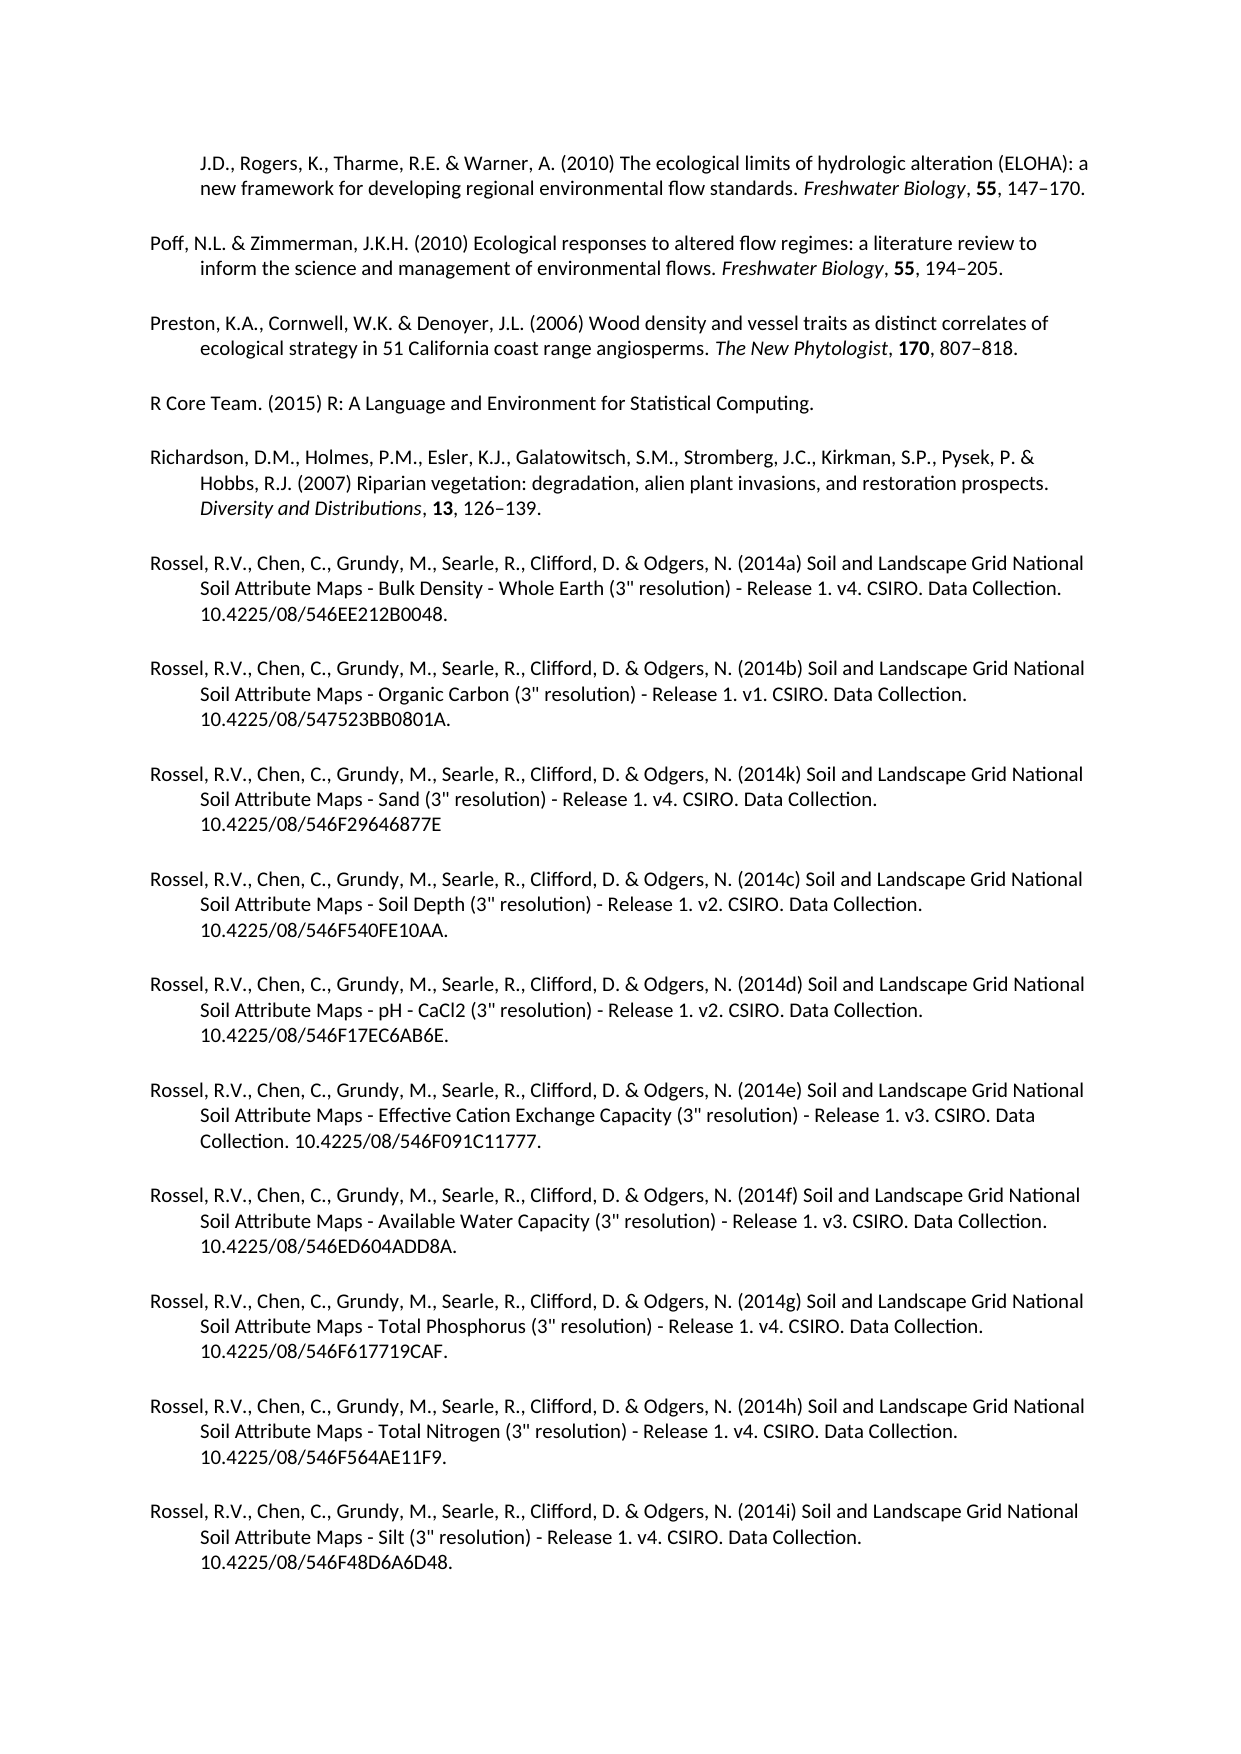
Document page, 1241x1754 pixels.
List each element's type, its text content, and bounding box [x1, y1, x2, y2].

text Rossel, R.V., Chen, C., Grundy, M., Searle, R., Clifford, D. & Odgers, N. (2014b) Soil and Landscape Grid National Soil Attribute Maps - Organic Carbon (3" resolution) - Release 1. v1. CSIRO. Data Collection. 10.4225/08/547523BB0801A. [150, 655, 1090, 732]
text Rossel, R.V., Chen, C., Grundy, M., Searle, R., Clifford, D. & Odgers, N. (2014f) Soil and Landscape Grid National Soil Attribute Maps - Available Water Capacity (3" resolution) - Release 1. v3. CSIRO. Data Collection. 10.4225/08/546ED604ADD8A. [150, 1182, 1090, 1259]
text Rossel, R.V., Chen, C., Grundy, M., Searle, R., Clifford, D. & Odgers, N. (2014d) Soil and Landscape Grid National Soil Attribute Maps - pH - CaCl2 (3" resolution) - Release 1. v2. CSIRO. Data Collection. 10.4225/08/546F17EC6AB6E. [150, 972, 1090, 1048]
text Rossel, R.V., Chen, C., Grundy, M., Searle, R., Clifford, D. & Odgers, N. (2014i) Soil and Landscape Grid National Soil Attribute Maps - Silt (3" resolution) - Release 1. v4. CSIRO. Data Collection. 10.4225/08/546F48D6A6D48. [150, 1499, 1090, 1575]
text Poff, N.L. & Zimmerman, J.K.H. (2010) Ecological responses to altered flow regimes: a literature review to inform the science and management of environmental flows. Freshwater Biology, 55, 194–205. [150, 230, 1090, 281]
text Rossel, R.V., Chen, C., Grundy, M., Searle, R., Clifford, D. & Odgers, N. (2014h) Soil and Landscape Grid National Soil Attribute Maps - Total Nitrogen (3" resolution) - Release 1. v4. CSIRO. Data Collection. 10.4225/08/546F564AE11F9. [150, 1393, 1090, 1469]
text Rossel, R.V., Chen, C., Grundy, M., Searle, R., Clifford, D. & Odgers, N. (2014g) Soil and Landscape Grid National Soil Attribute Maps - Total Phosphorus (3" resolution) - Release 1. v4. CSIRO. Data Collection. 10.4225/08/546F617719CAF. [150, 1288, 1090, 1364]
text R Core Team. (2015) R: A Language and Environment for Statistical Computing. [150, 390, 1090, 415]
text Rossel, R.V., Chen, C., Grundy, M., Searle, R., Clifford, D. & Odgers, N. (2014c) Soil and Landscape Grid National Soil Attribute Maps - Soil Depth (3" resolution) - Release 1. v2. CSIRO. Data Collection. 10.4225/08/546F540FE10AA. [150, 866, 1090, 942]
text Rossel, R.V., Chen, C., Grundy, M., Searle, R., Clifford, D. & Odgers, N. (2014e) Soil and Landscape Grid National Soil Attribute Maps - Effective Cation Exchange Capacity (3" resolution) - Release 1. v3. CSIRO. Data Collection. 10.4225/08/546F091C11777. [150, 1077, 1090, 1153]
text Preston, K.A., Cornwell, W.K. & Denoyer, J.L. (2006) Wood density and vessel traits as distinct correlates of ecological strategy in 51 California coast range angiosperms. The New Phytologist, 170, 807–818. [150, 310, 1090, 361]
text Rossel, R.V., Chen, C., Grundy, M., Searle, R., Clifford, D. & Odgers, N. (2014a) Soil and Landscape Grid National Soil Attribute Maps - Bulk Density - Whole Earth (3" resolution) - Release 1. v4. CSIRO. Data Collection. 10.4225/08/546EE212B0048. [150, 550, 1090, 626]
text Rossel, R.V., Chen, C., Grundy, M., Searle, R., Clifford, D. & Odgers, N. (2014k) Soil and Landscape Grid National Soil Attribute Maps - Sand (3" resolution) - Release 1. v4. CSIRO. Data Collection. 10.4225/08/546F29646877E [150, 761, 1090, 837]
text Richardson, D.M., Holmes, P.M., Esler, K.J., Galatowitsch, S.M., Stromberg, J.C., Kirkman, S.P., Pysek, P. & Hobbs, R.J. (2007) Riparian vegetation: degradation, alien plant invasions, and restoration prospects. Diversity and Distributions, 13, 126–139. [150, 444, 1090, 521]
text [150, 150, 1090, 201]
